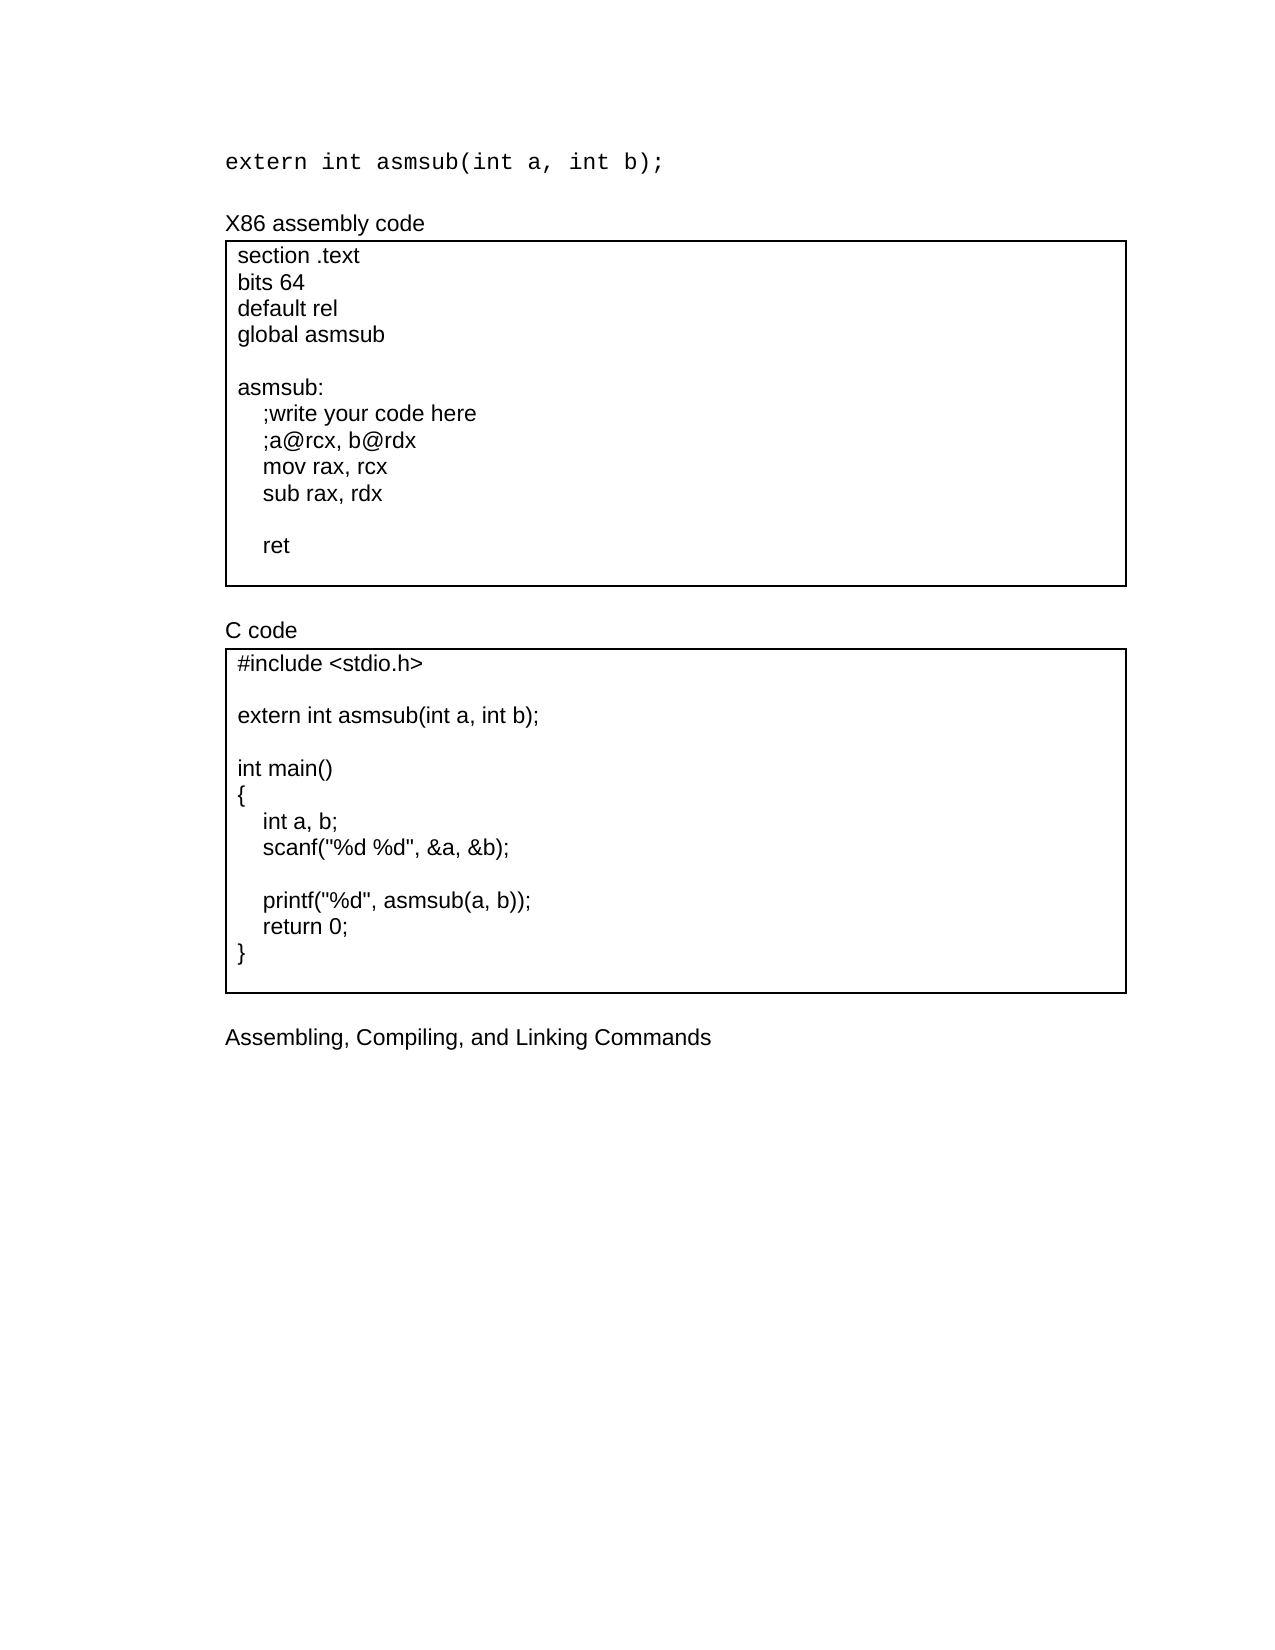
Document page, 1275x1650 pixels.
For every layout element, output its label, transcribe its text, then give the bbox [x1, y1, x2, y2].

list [187, 150, 1125, 236]
text C code [225, 617, 1125, 643]
text Assembling, Compiling, and Linking Commands [225, 1024, 1125, 1051]
table_header #include <stdio.h> extern int asmsub(int a, int b); int main() { int a, b; scanf("%d %d", &a, &b); printf("%d", asmsub(a, b)); return 0; } [227, 650, 1125, 992]
table_header section .text bits 64 default rel global asmsub asmsub: ;write your code here ;a@rcx, b@rdx mov rax, rcx sub rax, rdx ret [227, 242, 1125, 585]
